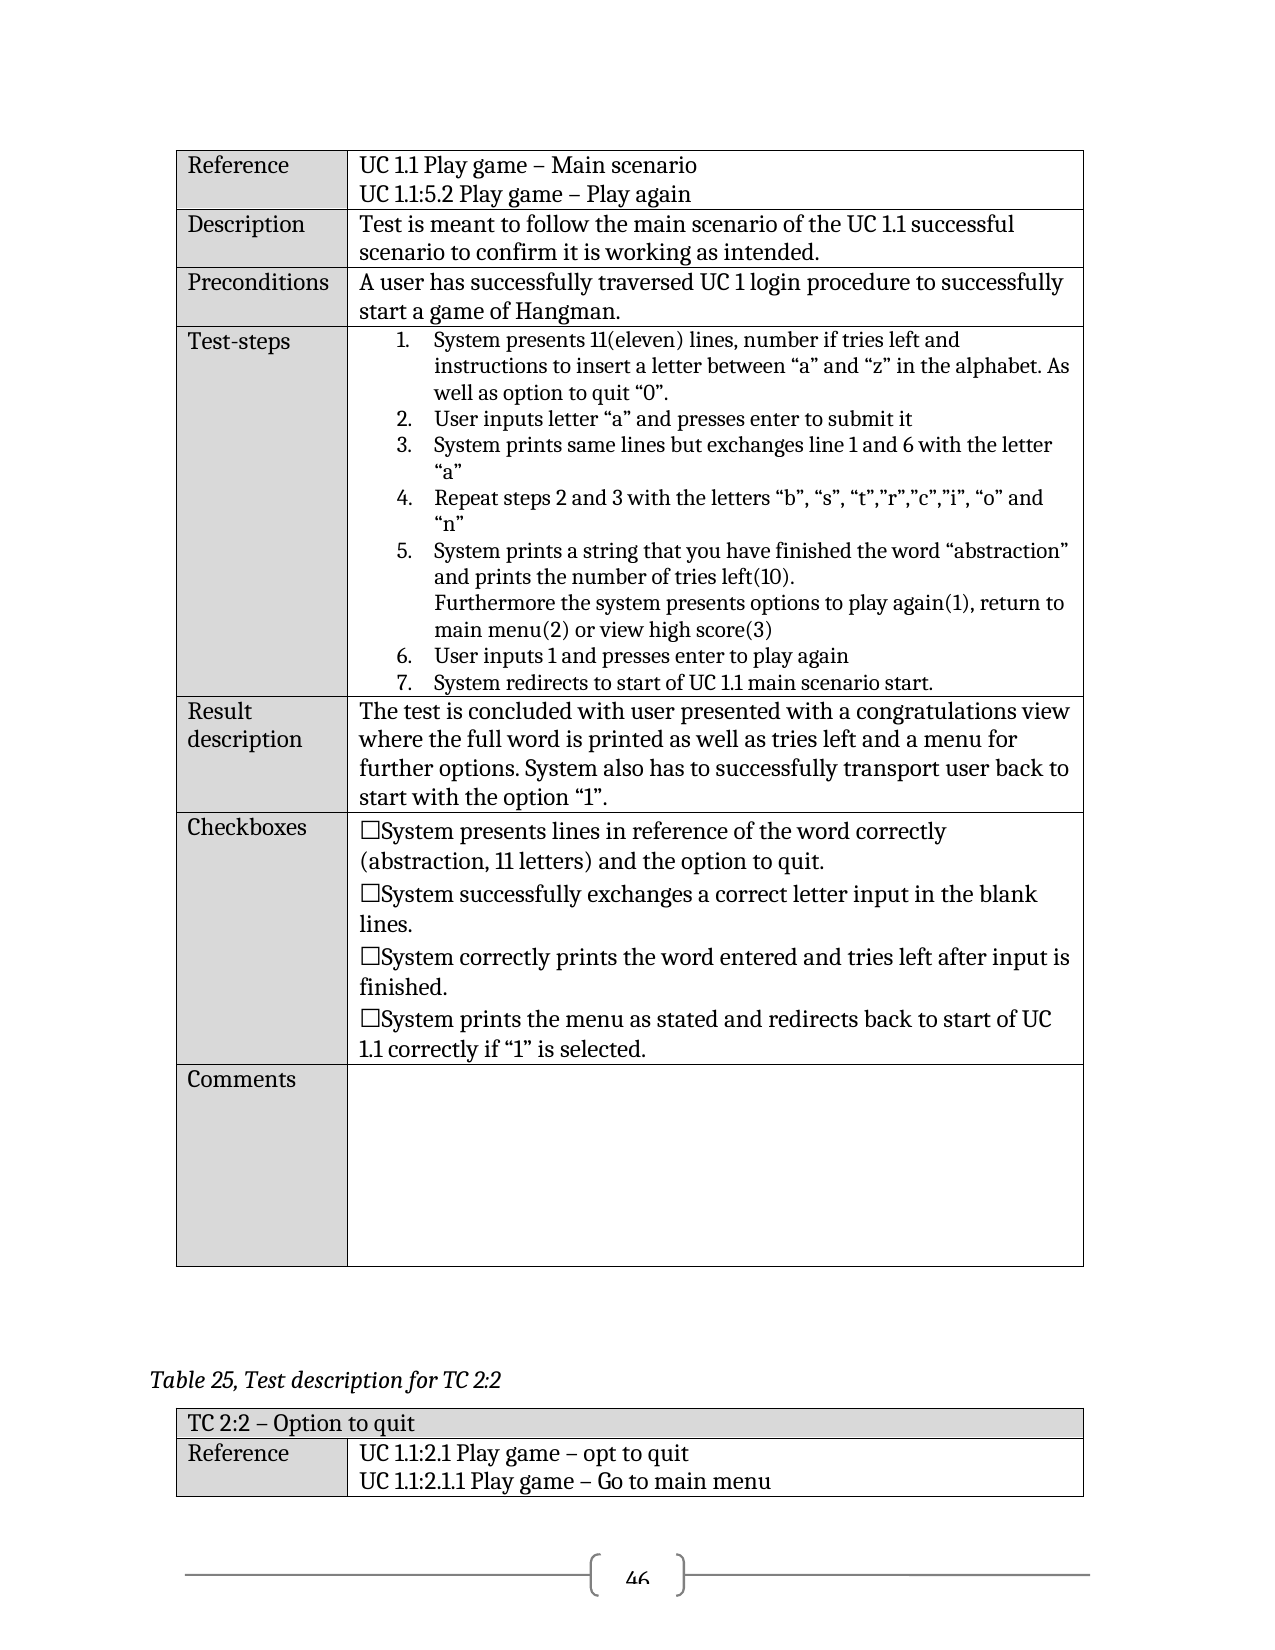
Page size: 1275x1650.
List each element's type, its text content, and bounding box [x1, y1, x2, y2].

table_cell Comments [177, 1065, 347, 1266]
table_cell Reference [177, 151, 347, 208]
table_cell ☐System presents lines in reference of the word correctly (abstraction, 11 letters) and the option to quit. ☐System successfully exchanges a correct letter input in the blank lines. ☐System correctly prints the word entered and tries left after input is finished. ☐System prints the menu as stated and redirects back to start of UC 1.1 correctly if “1” is selected. [348, 813, 1083, 1064]
table_header TC 2:2 – Option to quit [177, 1409, 1083, 1437]
table_cell System presents 11(eleven) lines, number if tries left and instructions to insert a letter between “a” and “z” in the alphabet. As well as option to quit “0”. User inputs letter “a” and presses enter to submit it System prints same lines but exchanges line 1 and 6 with the letter “a” Repeat steps 2 and 3 with the letters “b”, “s”, “t”,”r”,”c”,”i”, “o” and “n” System prints a string that you have finished the word “abstraction” and prints the number of tries left(10). Furthermore the system presents options to play again(1), return to main menu(2) or view high score(3) User inputs 1 and presses enter to play again System redirects to start of UC 1.1 main scenario start. [348, 327, 1083, 696]
table_cell Checkboxes [177, 813, 347, 1064]
table_cell Preconditions [177, 268, 347, 326]
table_cell UC 1.1:2.1 Play game – opt to quit UC 1.1:2.1.1 Play game – Go to main menu [348, 1439, 1083, 1496]
table_cell Reference [177, 1439, 347, 1496]
table_cell [348, 1065, 1083, 1266]
table_cell Test-steps [177, 327, 347, 696]
text Table 25, Test description for TC 2:2 [150, 1366, 1125, 1395]
table_cell Test is meant to follow the main scenario of the UC 1.1 successful scenario to confirm it is working as intended. [348, 210, 1083, 267]
table_cell Result description [177, 697, 347, 812]
table_cell The test is concluded with user presented with a congratulations view where the full word is printed as well as tries left and a menu for further options. System also has to successfully transport user back to start with the option “1”. [348, 697, 1083, 812]
table_cell Description [177, 210, 347, 267]
table_cell A user has successfully traversed UC 1 login procedure to successfully start a game of Hangman. [348, 268, 1083, 326]
table_cell UC 1.1 Play game – Main scenario UC 1.1:5.2 Play game – Play again [348, 151, 1083, 208]
